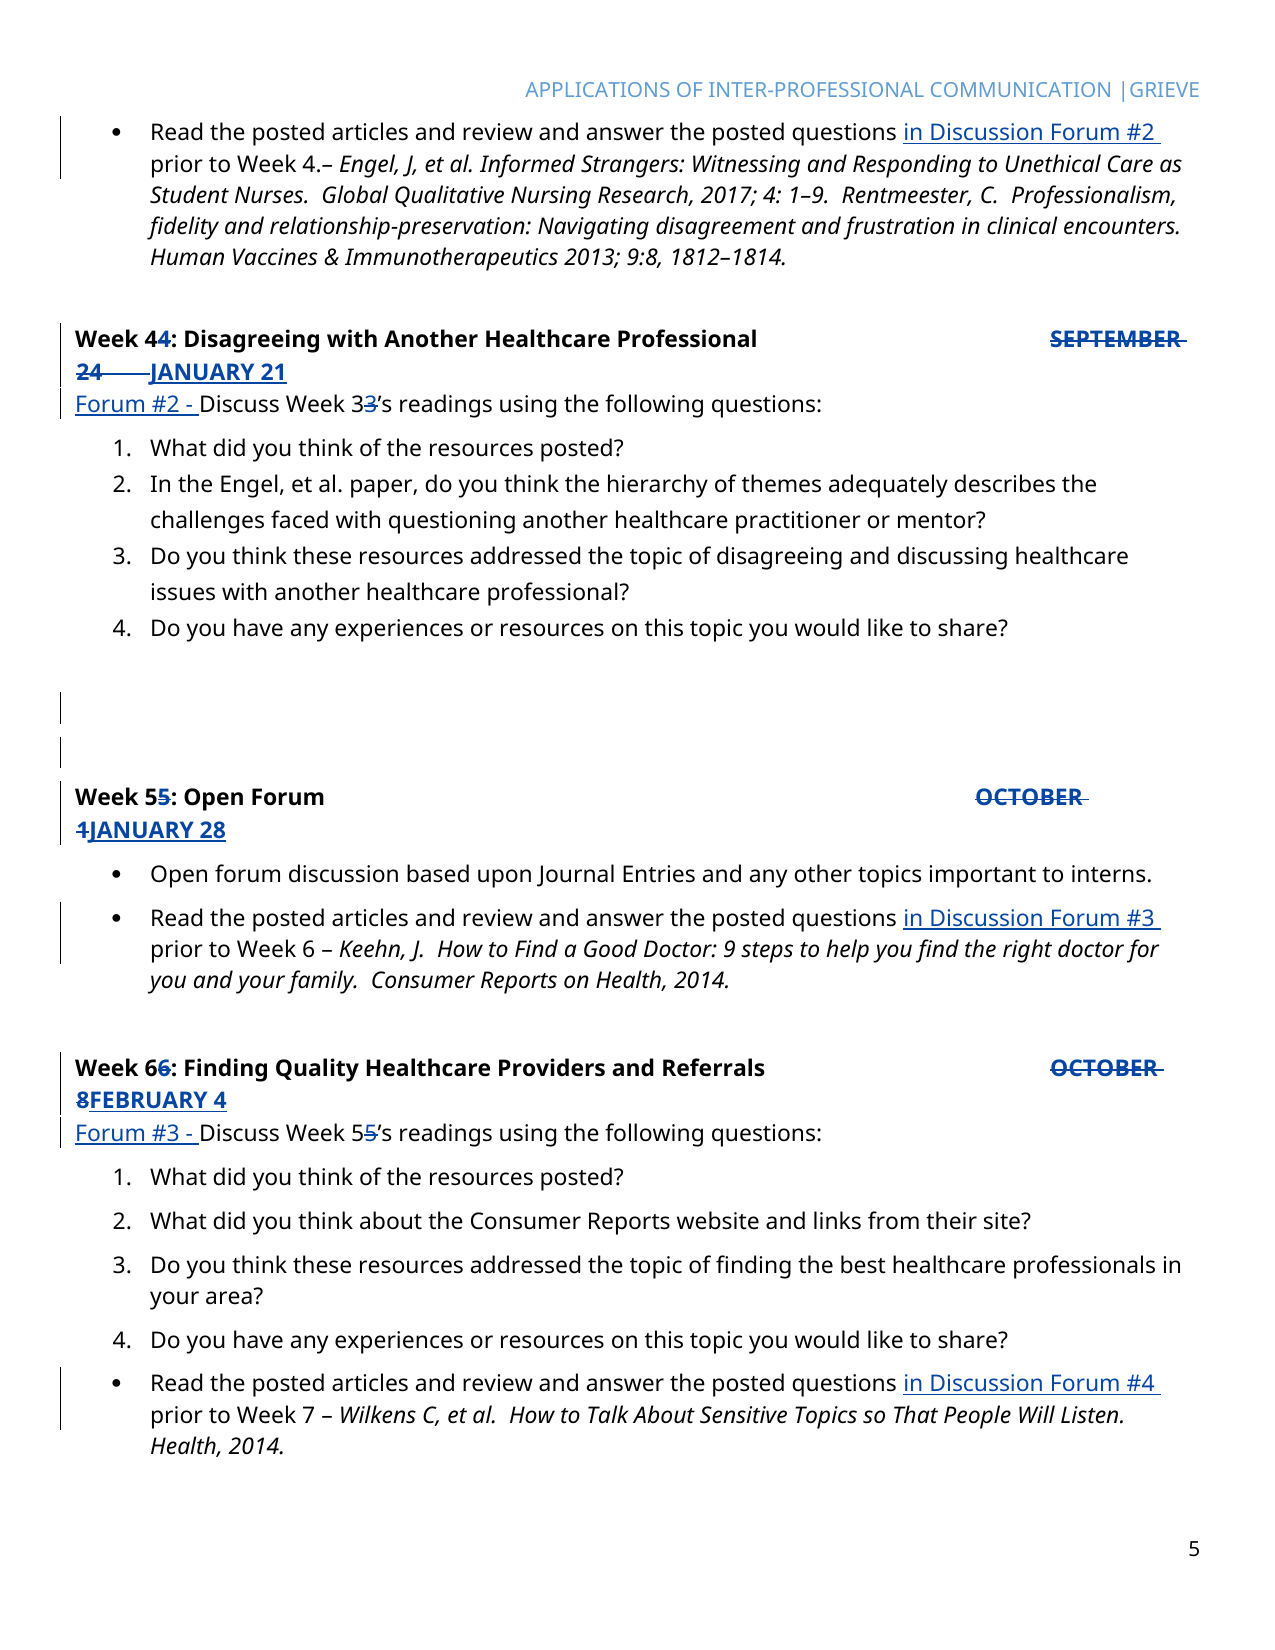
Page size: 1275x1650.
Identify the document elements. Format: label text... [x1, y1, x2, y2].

list Do you have any experiences or resources on this topic you would like to share? [112, 612, 1200, 643]
list Read the posted articles and review and answer the posted questions prior to Week 4.– Engel, J, et al. Informed Strangers: Witnessing and Responding to Unethical Care as Student Nurses. Global Qualitative Nursing Research, 2017; 4: 1–9. Rentmeester, C. Professionalism, fidelity and relationship-preservation: Navigating disagreement and frustration in clinical encounters. Human Vaccines & Immunotherapeutics 2013; 9:8, 1812–1814. [112, 116, 1200, 272]
list Do you think these resources addressed the topic of finding the best healthcare professionals in your area? [112, 1248, 1200, 1311]
text Discuss Week 5’s readings using the following questions: [75, 1117, 1200, 1148]
list Do you think these resources addressed the topic of disagreeing and discussing healthcare issues with another healthcare professional? [112, 540, 1200, 607]
text Week 5: Open Forum [75, 781, 1200, 845]
subtitle Week 6: Finding Quality Healthcare Providers and Referrals [75, 1052, 1200, 1115]
list Do you have any experiences or resources on this topic you would like to share? [112, 1323, 1200, 1355]
text Discuss Week 3’s readings using the following questions: [75, 388, 1200, 419]
list Open forum discussion based upon Journal Entries and any other topics important to interns. [112, 858, 1200, 889]
list Read the posted articles and review and answer the posted questions prior to Week 6 – Keehn, J. How to Find a Good Doctor: 9 steps to help you find the right doctor for you and your family. Consumer Reports on Health, 2014. [112, 902, 1200, 995]
list What did you think of the resources posted? [112, 1161, 1200, 1192]
list What did you think of the resources posted? [112, 432, 1200, 463]
list What did you think about the Consumer Reports website and links from their site? [112, 1205, 1200, 1236]
list Read the posted articles and review and answer the posted questions prior to Week 7 – Wilkens C, et al. How to Talk About Sensitive Topics so That People Will Listen. Health, 2014. [112, 1367, 1200, 1461]
subtitle Week 4: Disagreeing with Another Healthcare Professional [75, 323, 1200, 387]
list In the Engel, et al. paper, do you think the hierarchy of themes adequately describes the challenges faced with questioning another healthcare practitioner or mentor? [112, 468, 1200, 535]
